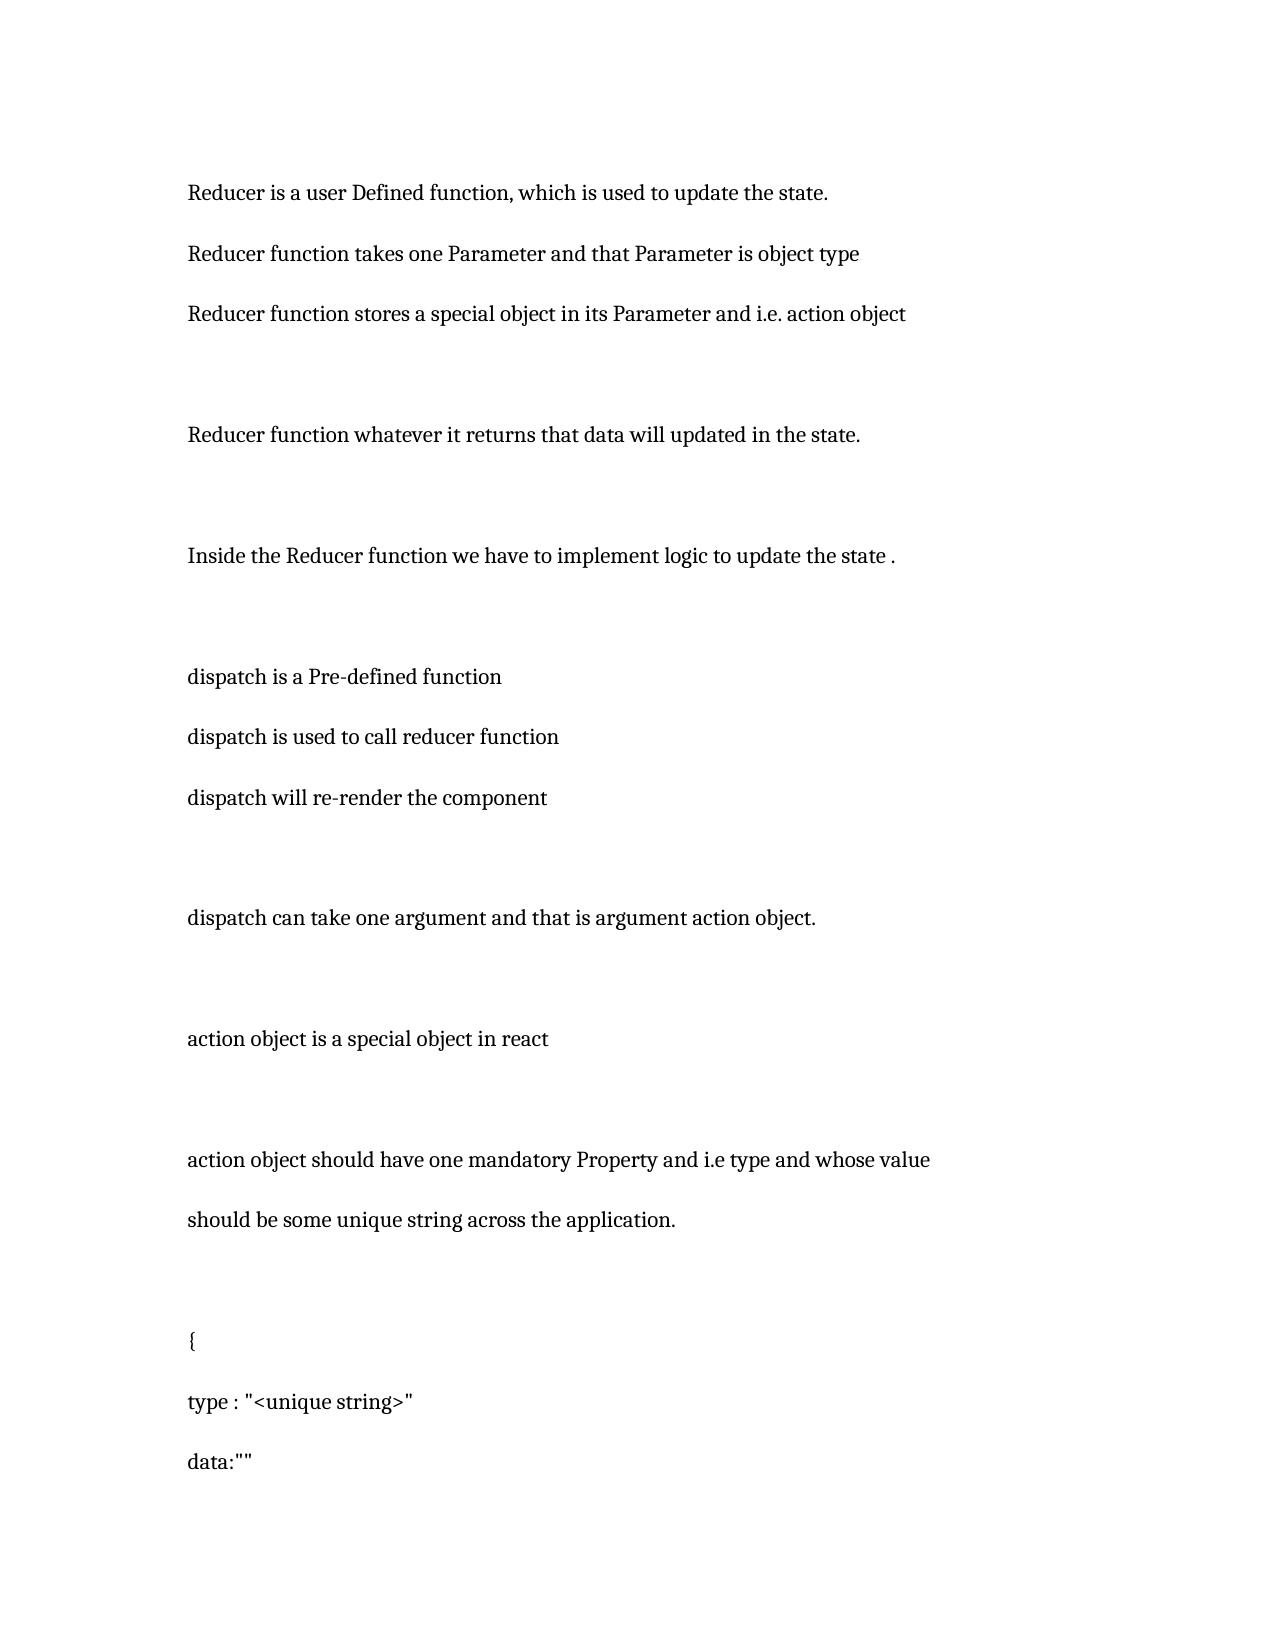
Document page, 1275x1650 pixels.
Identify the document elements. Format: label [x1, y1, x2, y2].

text [187, 150, 1087, 1475]
